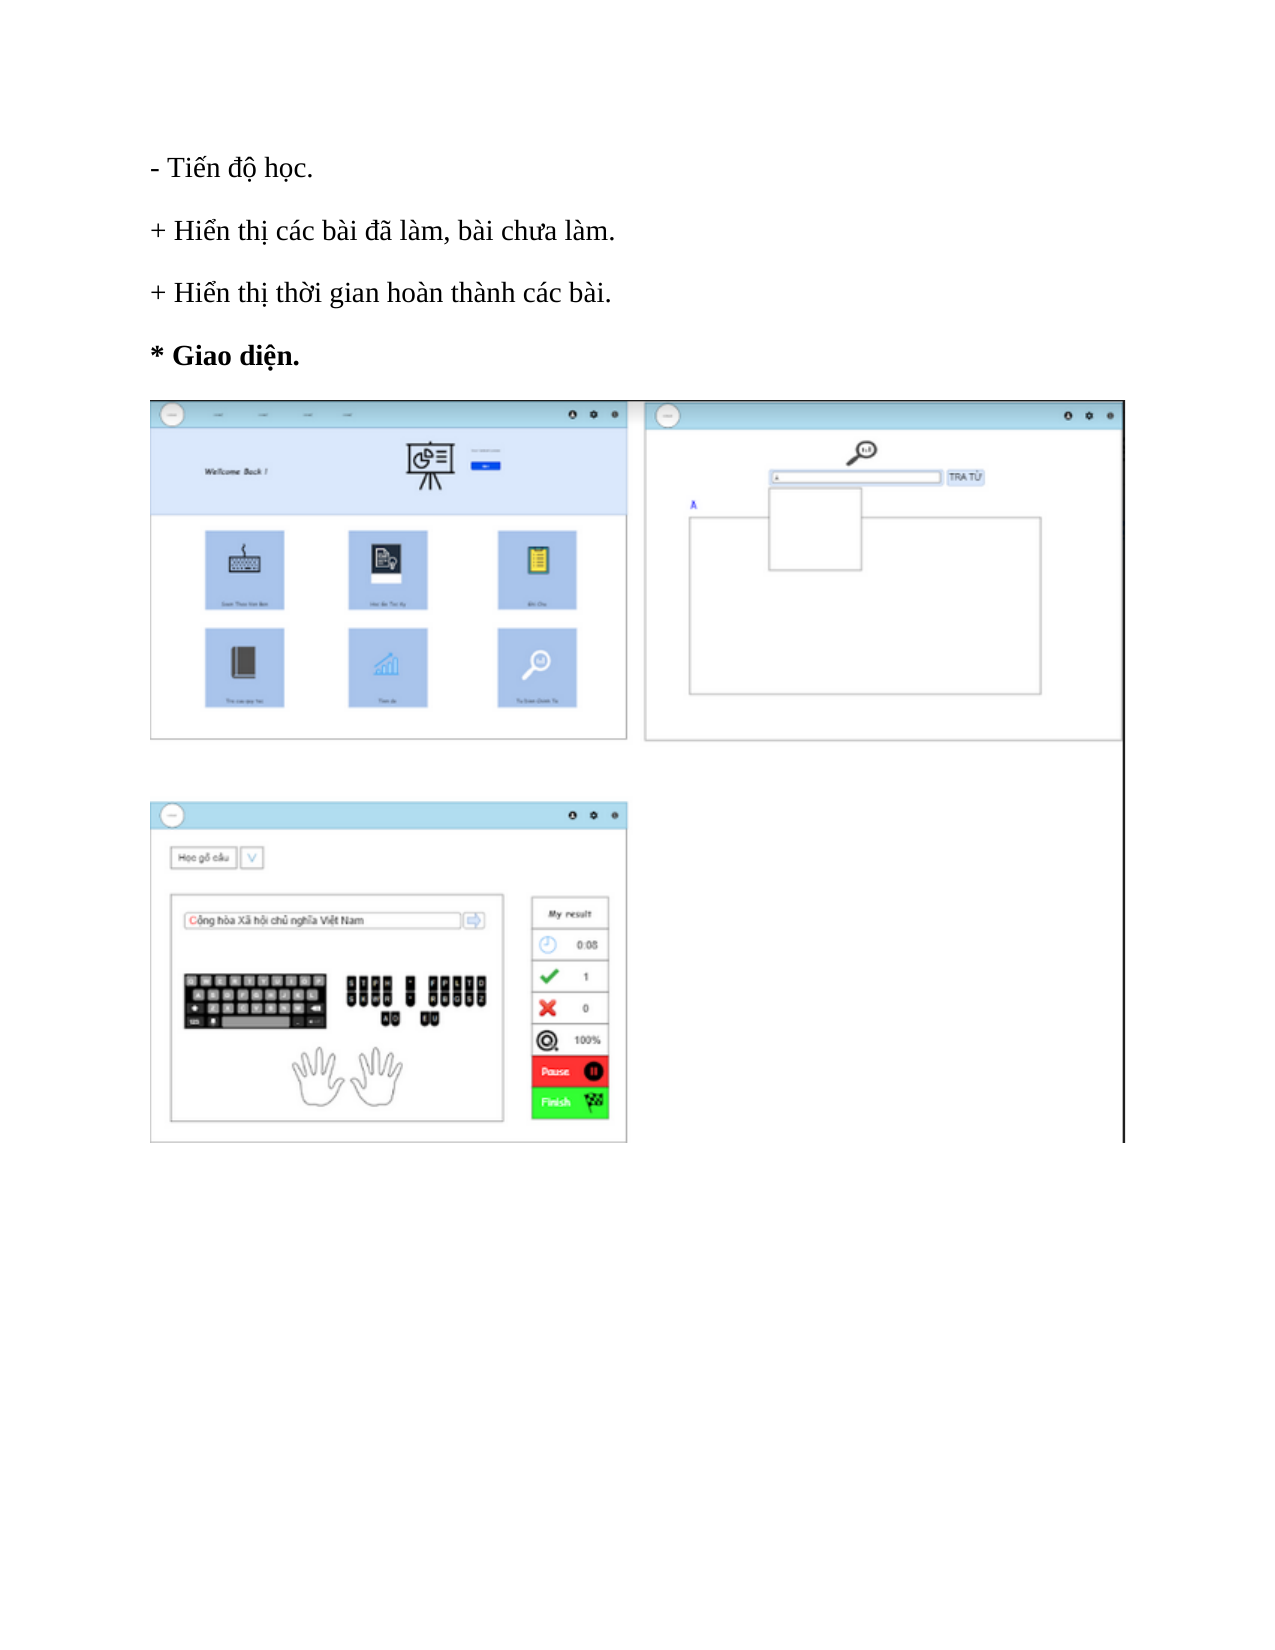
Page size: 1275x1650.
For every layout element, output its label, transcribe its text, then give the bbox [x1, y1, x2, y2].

picture [150, 400, 1125, 1143]
text + Hiển thị thời gian hoàn thành các bài. [150, 275, 1125, 309]
text - Tiến độ học. [150, 150, 1125, 183]
text * Giao diện. [150, 338, 1125, 372]
text + Hiển thị các bài đã làm, bài chưa làm. [150, 213, 1125, 246]
